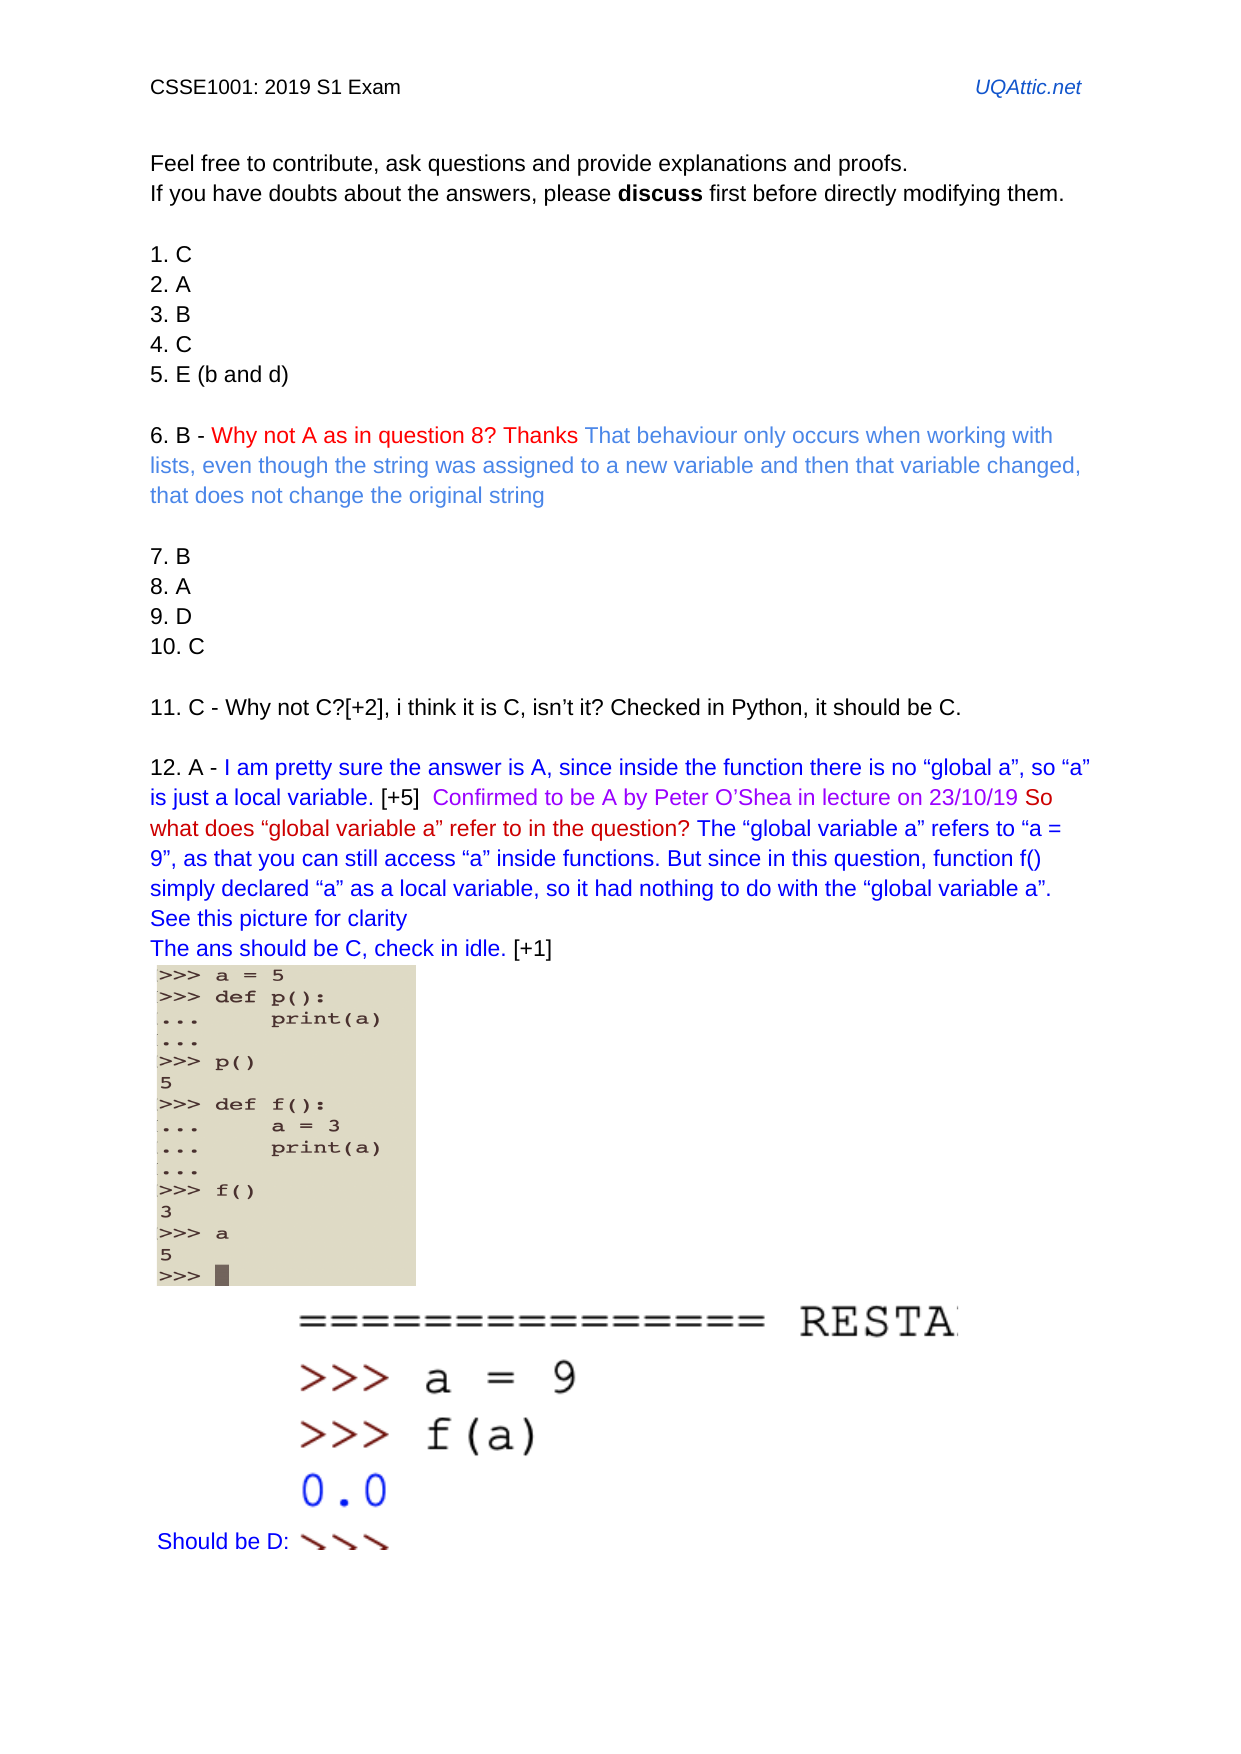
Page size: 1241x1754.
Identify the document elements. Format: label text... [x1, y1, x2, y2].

text 3. B [150, 301, 1090, 327]
text The ans should be C, check in idle. [+1] [150, 935, 1090, 962]
text If you have doubts about the answers, please discuss first before directly modifying them. [150, 180, 1090, 207]
text 12. A - I am pretty sure the answer is A, since inside the function there is no “global a”, so “a” is just a local variable. [+5] Confirmed to be A by Peter O’Shea in lecture on 23/10/19 So what does “global variable a” refer to in the question? The “global variable a” refers to “a = 9”, as that you can still access “a” inside functions. But since in this question, function f() simply declared “a” as a local variable, so it had nothing to do with the “global variable a”. See this picture for clarity [150, 754, 1090, 932]
text 11. C - Why not C?[+2], i think it is C, isn’t it? Checked in Python, it should be C. [150, 694, 1090, 720]
text 2. A [150, 271, 1090, 297]
text 4. C [150, 331, 1090, 358]
text 9. D [150, 603, 1090, 629]
text 7. B [150, 543, 1090, 569]
text 6. B - Why not A as in question 8? Thanks That behaviour only occurs when working with lists, even though the string was assigned to a new variable and then that variable changed, that does not change the original string [150, 422, 1090, 509]
text 5. E (b and d) [150, 361, 1090, 388]
picture [156, 965, 416, 1286]
text 10. C [150, 633, 1090, 660]
text 1. C [150, 241, 1090, 267]
picture [295, 1289, 959, 1550]
text Feel free to contribute, ask questions and provide explanations and proofs. [150, 150, 1090, 176]
text 8. A [150, 573, 1090, 599]
